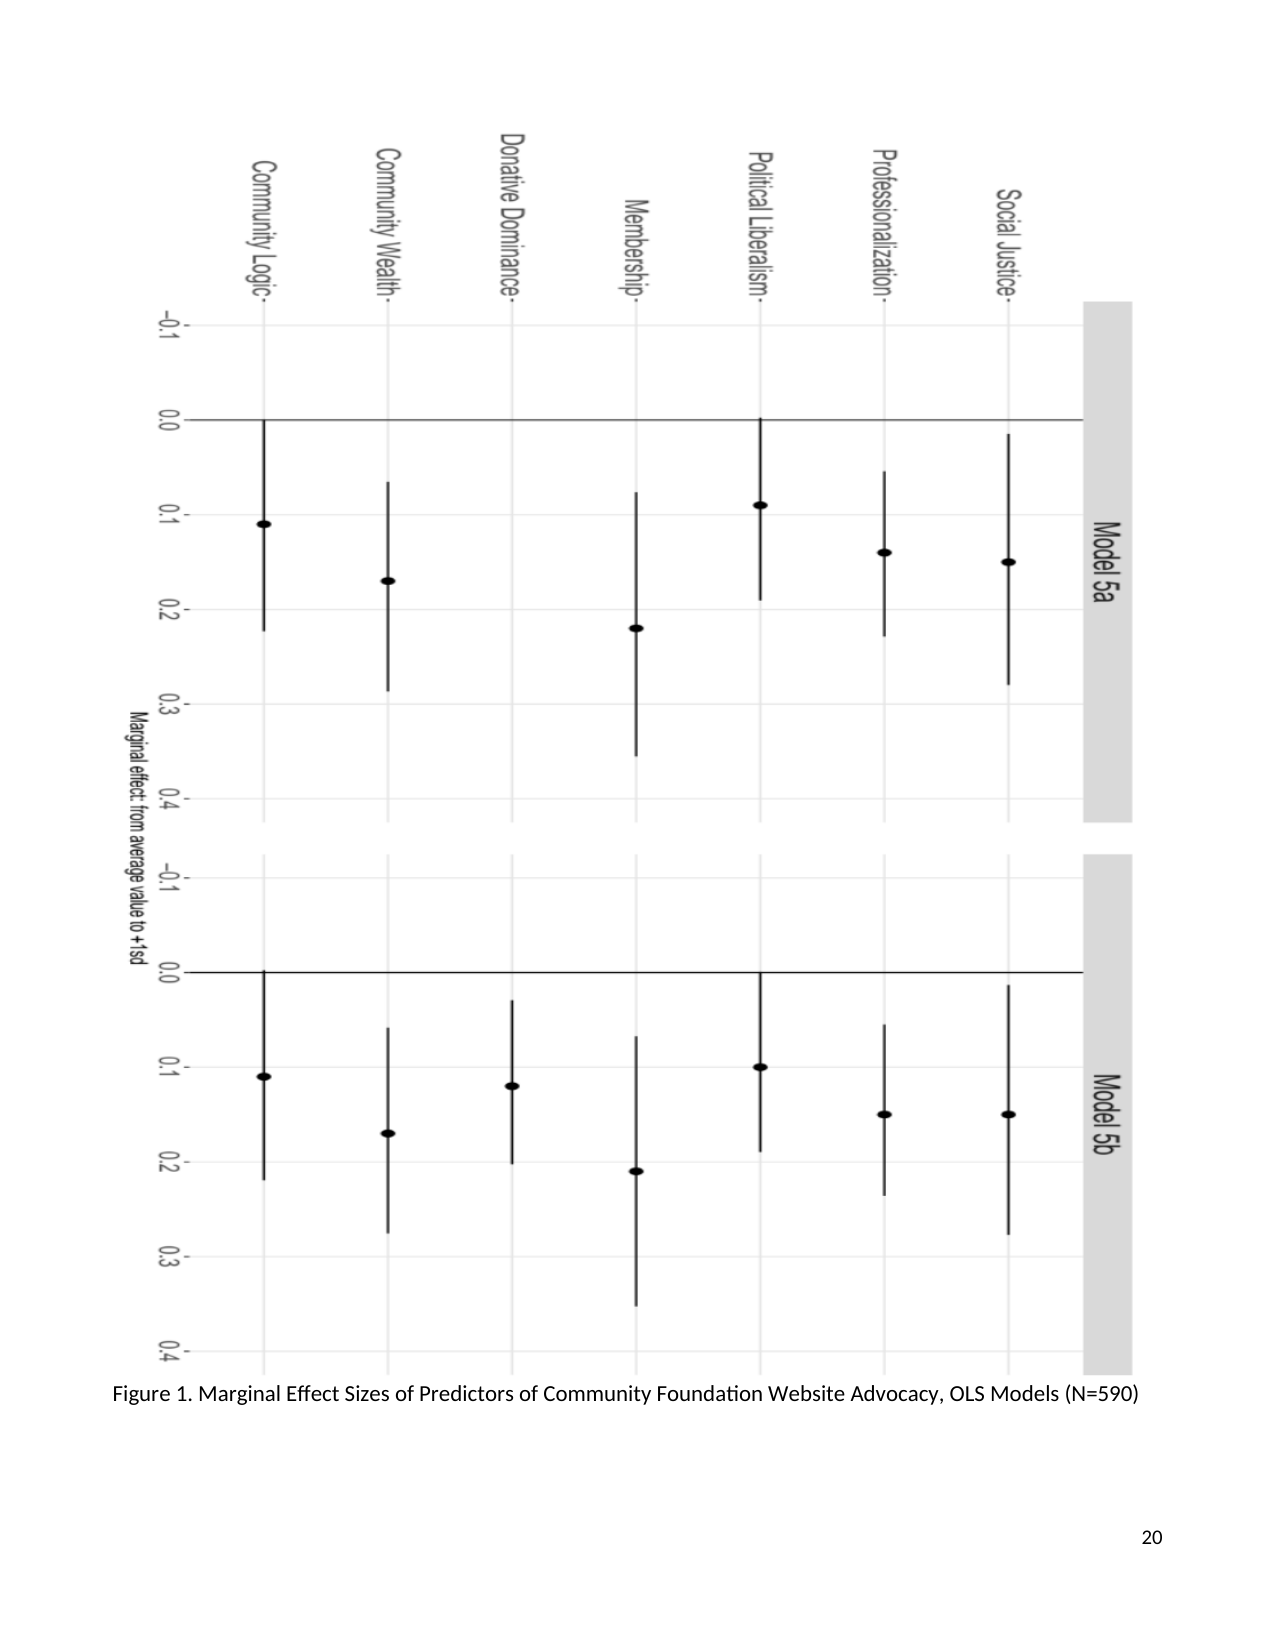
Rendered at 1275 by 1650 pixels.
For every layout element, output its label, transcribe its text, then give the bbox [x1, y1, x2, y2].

text Figure 1. Marginal Effect Sizes of Predictors of Community Foundation Website Advocacy, OLS Models (N=590) [112, 1379, 1162, 1408]
